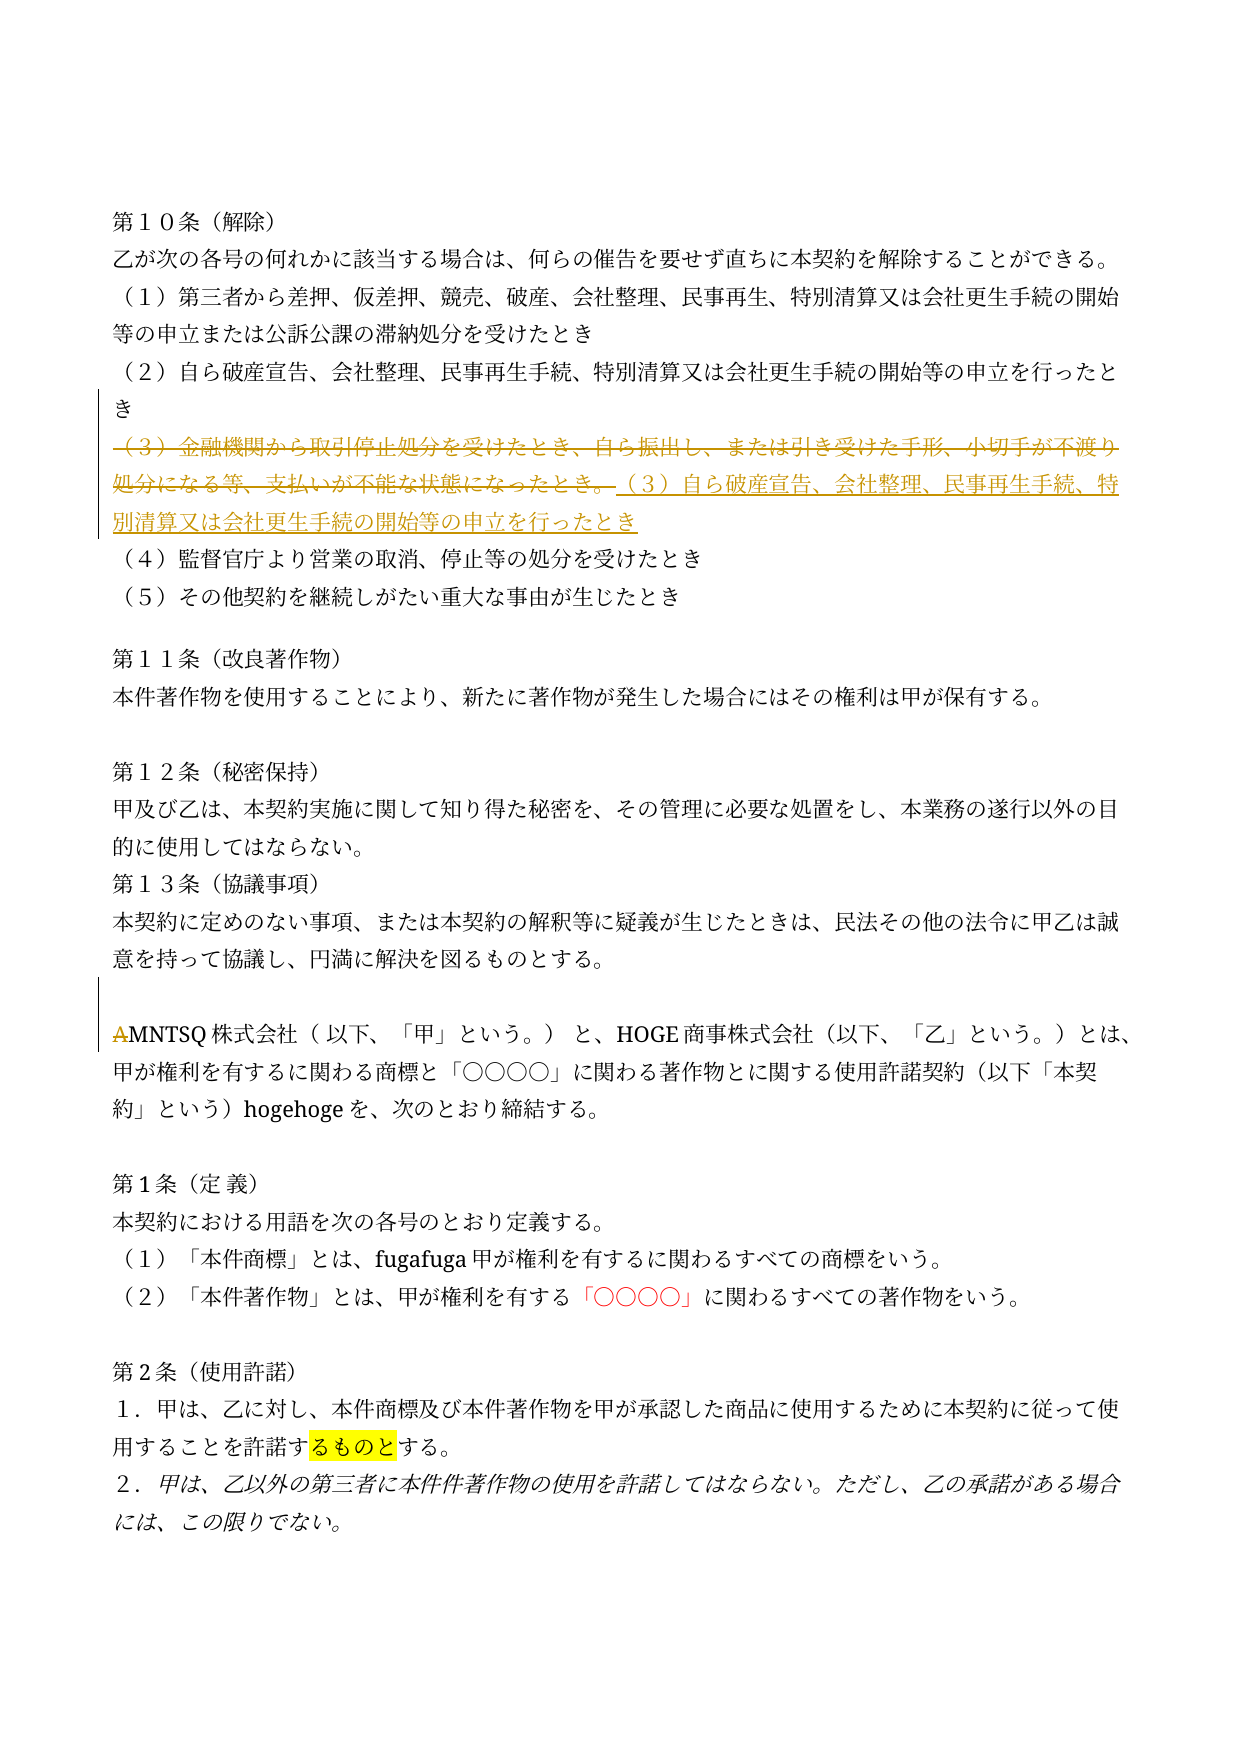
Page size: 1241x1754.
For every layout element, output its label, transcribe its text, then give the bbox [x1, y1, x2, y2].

text 第１３条（協議事項） [112, 864, 1128, 902]
text 乙が次の各号の何れかに該当する場合は、何らの催告を要せず直ちに本契約を解除することができる。 （１）第三者から差押、仮差押、競売、破産、会社整理、民事再生、特別清算又は会社更生手続の開始等の申立または公訴公課の滞納処分を受けたとき （２）自ら破産宣告、会社整理、民事再生手続、特別清算又は会社更生手続の開始等の申立を行ったとき （４）監督官庁より営業の取消、停止等の処分を受けたとき （５）その他契約を継続しがたい重大な事由が生じたとき [112, 239, 1128, 614]
text 本件著作物を使用することにより、新たに著作物が発生した場合にはその権利は甲が保有する。 [112, 677, 1128, 714]
text 第１２条（秘密保持） 甲及び乙は、本契約実施に関して知り得た秘密を、その管理に必要な処置をし、本業務の遂行以外の目的に使用してはならない。 [112, 714, 1128, 864]
text ２．甲は、乙以外の第三者に本件件著作物の使用を許諾してはならない。ただし、乙の承諾がある場合には、この限りでない。 [112, 1464, 1128, 1539]
text 第１０条（解除） [112, 164, 1128, 239]
text MNTSQ株式会社（ 以下、「甲」という。） と、HOGE商事株式会社（以下、「乙」という。）とは、甲が権利を有するに関わる商標と「○○○○」に関わる著作物とに関する使用許諾契約（以下「本契約」という）hogehogeを、次のとおり締結する。 第1条（定 義） [112, 1014, 1128, 1202]
text １．甲は、乙に対し、本件商標及び本件著作物を甲が承認した商品に使用するために本契約に従って使用することを許諾するものとする。 [112, 1389, 1128, 1464]
text 本契約における用語を次の各号のとおり定義する。 （１）「本件商標」とは、fugafuga甲が権利を有するに関わるすべての商標をいう。 （２）「本件著作物」とは、甲が権利を有する「○○○○」に関わるすべての著作物をいう。 第2条（使用許諾） [112, 1202, 1128, 1389]
text 本契約に定めのない事項、または本契約の解釈等に疑義が生じたときは、民法その他の法令に甲乙は誠意を持って協議し、円満に解決を図るものとする。 [112, 902, 1128, 977]
text 第１１条（改良著作物） [112, 639, 1128, 677]
